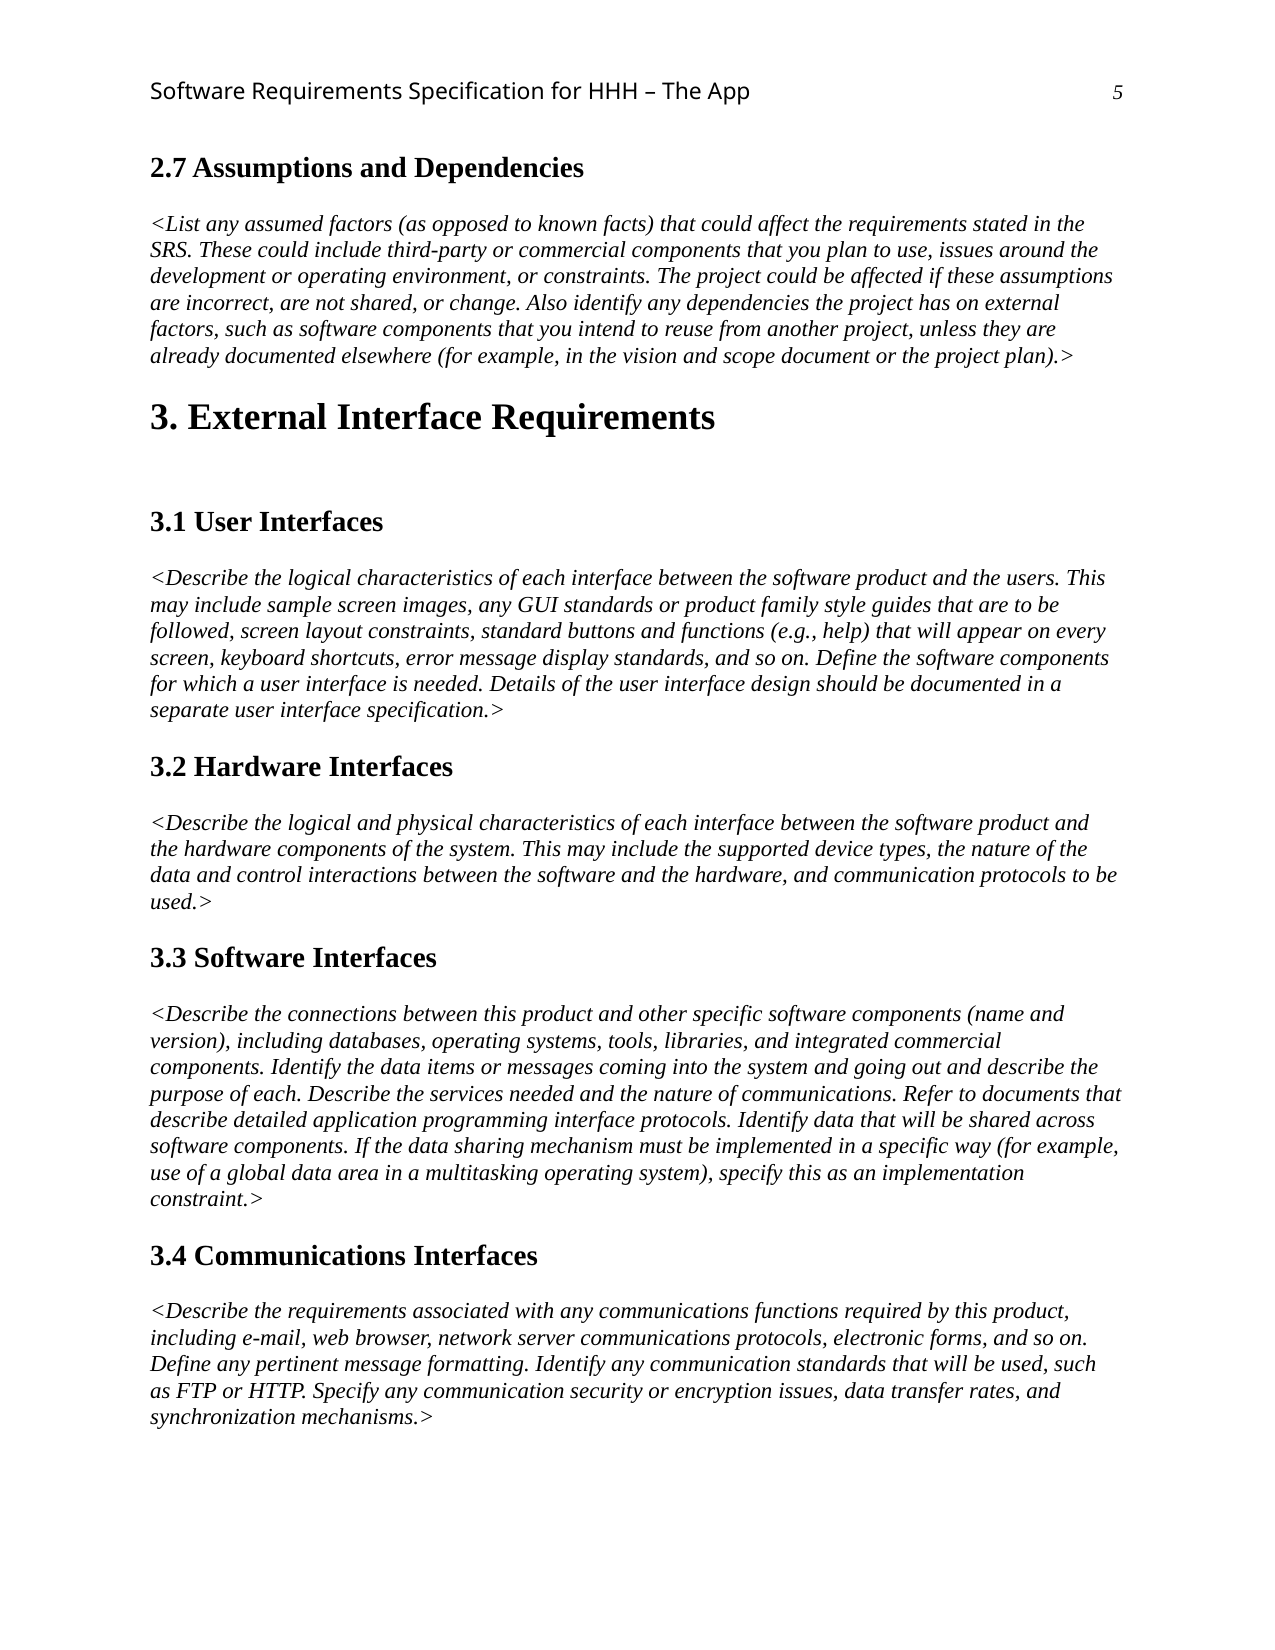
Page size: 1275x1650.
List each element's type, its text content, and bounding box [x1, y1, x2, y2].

text 3.1 User Interfaces [150, 504, 1125, 538]
text <List any assumed factors (as opposed to known facts) that could affect the requirements stated in the SRS. These could include third-party or commercial components that you plan to use, issues around the development or operating environment, or constraints. The project could be affected if these assumptions are incorrect, are not shared, or change. Also identify any dependencies the project has on external factors, such as software components that you intend to reuse from another project, unless they are already documented elsewhere (for example, in the vision and scope document or the project plan).> [150, 210, 1125, 368]
text <Describe the logical characteristics of each interface between the software product and the users. This may include sample screen images, any GUI standards or product family style guides that are to be followed, screen layout constraints, standard buttons and functions (e.g., help) that will appear on every screen, keyboard shortcuts, error message display standards, and so on. Define the software components for which a user interface is needed. Details of the user interface design should be documented in a separate user interface specification.> [150, 564, 1125, 723]
text <Describe the requirements associated with any communications functions required by this product, including e-mail, web browser, network server communications protocols, electronic forms, and so on. Define any pertinent message formatting. Identify any communication standards that will be used, such as FTP or HTTP. Specify any communication security or encryption issues, data transfer rates, and synchronization mechanisms.> [150, 1298, 1125, 1429]
text 3. External Interface Requirements [150, 394, 1125, 437]
text 3.3 Software Interfaces [150, 941, 1125, 974]
text 3.4 Communications Interfaces [150, 1238, 1125, 1271]
text 2.7 Assumptions and Dependencies [150, 150, 1125, 183]
text <Describe the logical and physical characteristics of each interface between the software product and the hardware components of the system. This may include the supported device types, the nature of the data and control interactions between the software and the hardware, and communication protocols to be used.> [150, 809, 1125, 914]
text 3.2 Hardware Interfaces [150, 749, 1125, 782]
text <Describe the connections between this product and other specific software components (name and version), including databases, operating systems, tools, libraries, and integrated commercial components. Identify the data items or messages coming into the system and going out and describe the purpose of each. Describe the services needed and the nature of communications. Refer to documents that describe detailed application programming interface protocols. Identify data that will be shared across software components. If the data sharing mechanism must be implemented in a specific way (for example, use of a global data area in a multitasking operating system), specify this as an implementation constraint.> [150, 1001, 1125, 1211]
